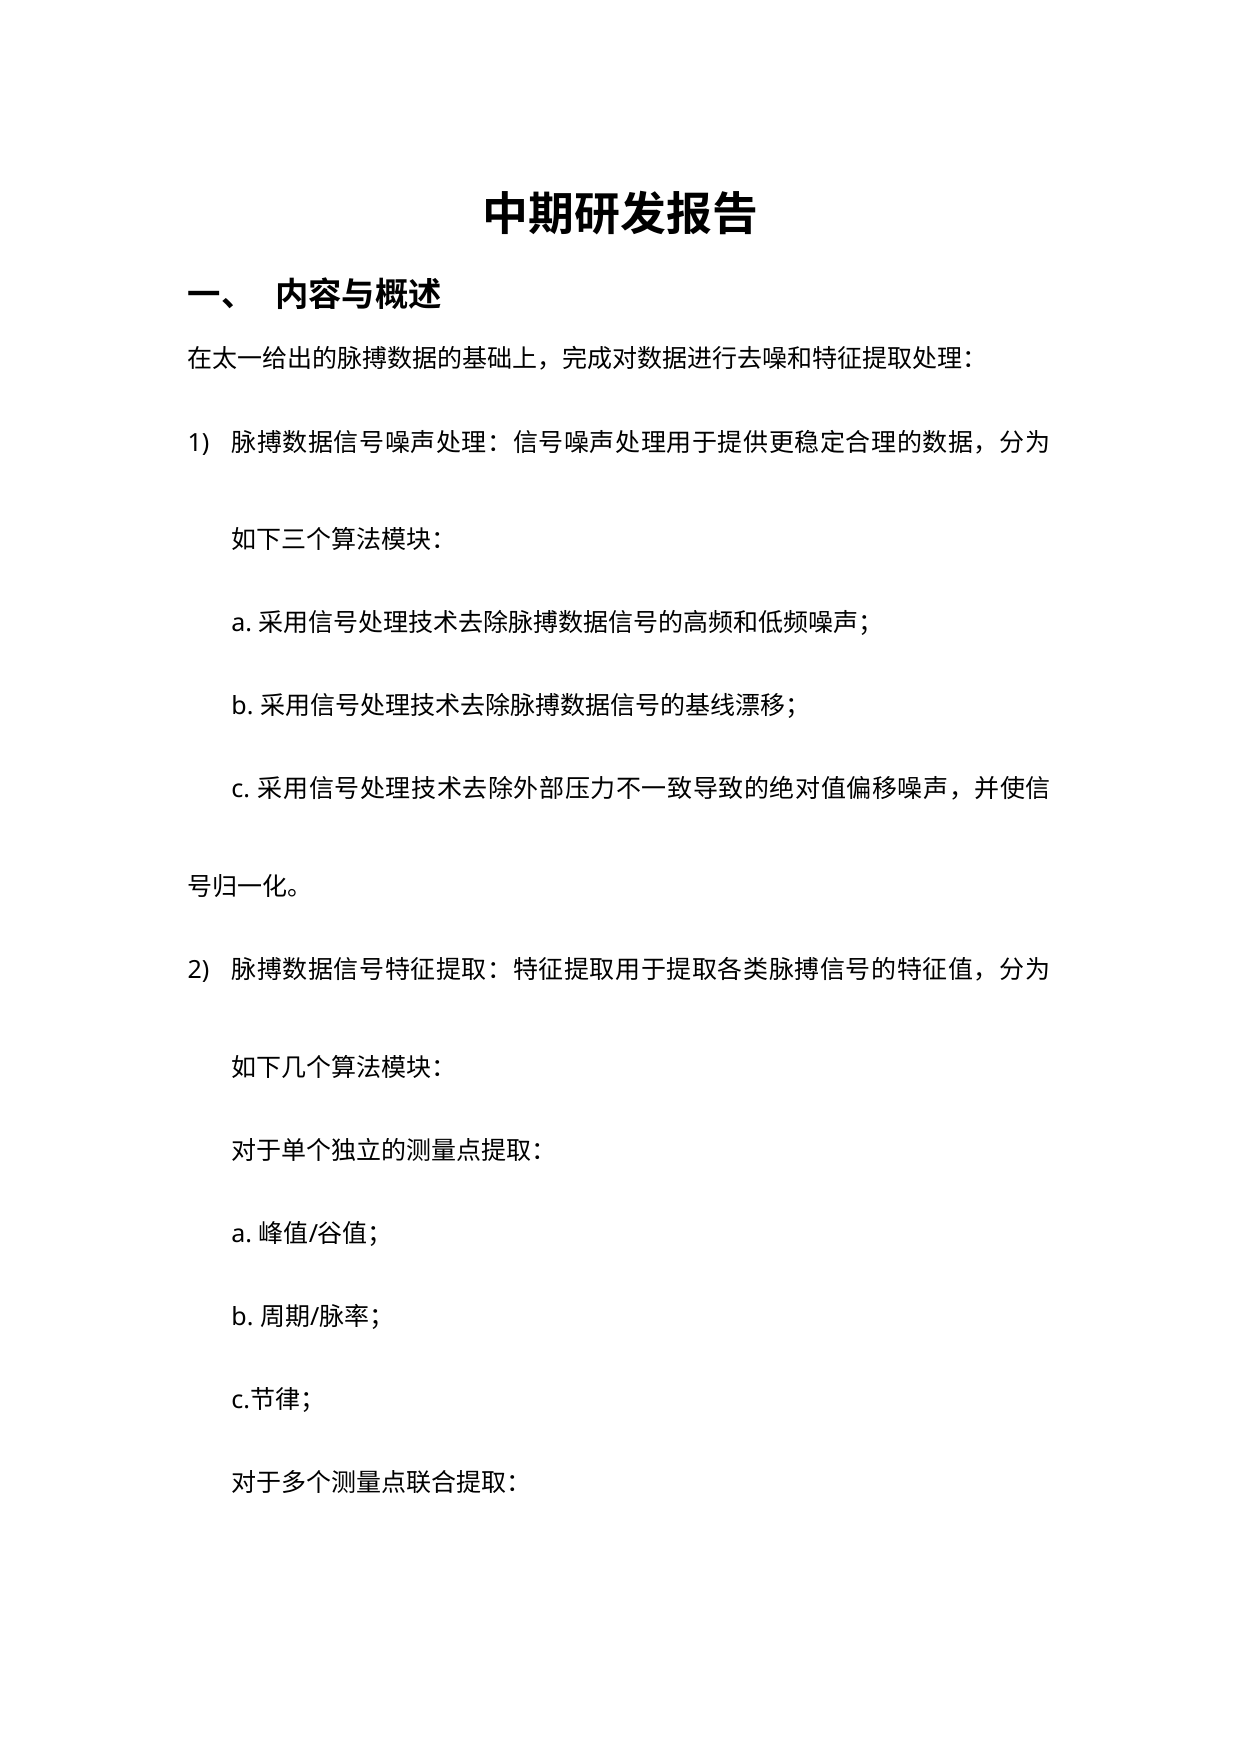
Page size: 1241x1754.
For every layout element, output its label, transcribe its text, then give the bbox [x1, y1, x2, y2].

text 在太一给出的脉搏数据的基础上，完成对数据进行去噪和特征提取处理： [187, 324, 1053, 389]
text 对于单个独立的测量点提取： [187, 1116, 1053, 1181]
text 中期研发报告 [187, 162, 1053, 259]
list 脉搏数据信号特征提取：特征提取用于提取各类脉搏信号的特征值，分为如下几个算法模块： [187, 935, 1053, 1098]
text c. 采用信号处理技术去除外部压力不一致导致的绝对值偏移噪声，并使信号归一化。 [187, 754, 1053, 917]
text 对于多个测量点联合提取： [187, 1448, 1053, 1513]
list 内容与概述 [187, 259, 1053, 324]
text c.节律； [187, 1365, 1053, 1430]
text a. 峰值/谷值； [187, 1199, 1053, 1264]
text a. 采用信号处理技术去除脉搏数据信号的高频和低频噪声； [187, 588, 1053, 653]
list 脉搏数据信号噪声处理：信号噪声处理用于提供更稳定合理的数据，分为如下三个算法模块： [187, 408, 1053, 570]
text b. 采用信号处理技术去除脉搏数据信号的基线漂移； [187, 671, 1053, 736]
text b. 周期/脉率； [187, 1282, 1053, 1347]
